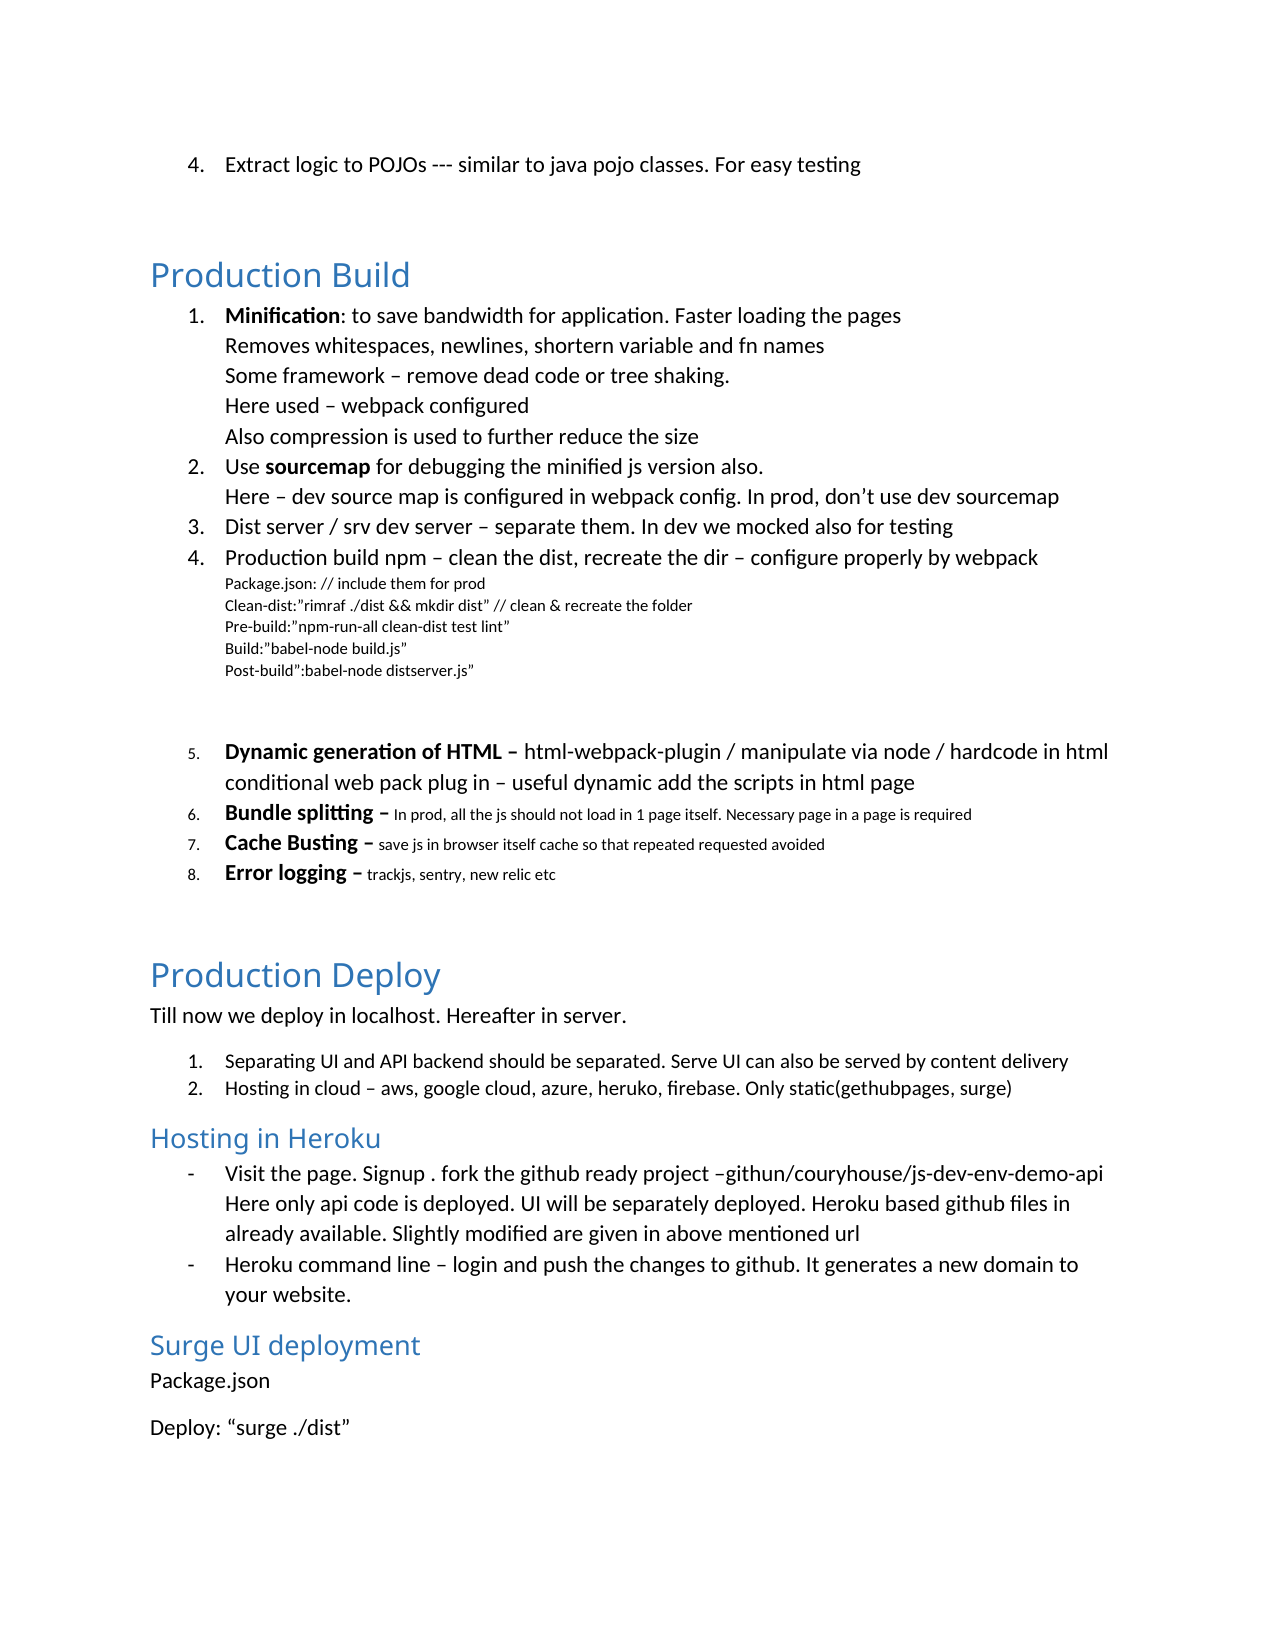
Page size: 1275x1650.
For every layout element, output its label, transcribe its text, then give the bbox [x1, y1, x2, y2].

list Hosting in cloud – aws, google cloud, azure, heruko, firebase. Only static(gethubpages, surge) [187, 1075, 1125, 1101]
subtitle Surge UI deployment [150, 1327, 1125, 1364]
list Some framework – remove dead code or tree shaking. [225, 361, 1125, 389]
list Pre-build:”npm-run-all clean-dist test lint” [225, 617, 1125, 637]
list conditional web pack plug in – useful dynamic add the scripts in html page [225, 768, 1125, 796]
list Dist server / srv dev server – separate them. In dev we mocked also for testing [187, 512, 1125, 541]
list Minification: to save bandwidth for application. Faster loading the pages [187, 301, 1125, 329]
list Visit the page. Signup . fork the github ready project –githun/couryhouse/js-dev-env-demo-api [187, 1159, 1125, 1187]
list Separating UI and API backend should be separated. Serve UI can also be served by content delivery [187, 1048, 1125, 1073]
list Here only api code is deployed. UI will be separately deployed. Heroku based github files in already available. Slightly modified are given in above mentioned url [225, 1189, 1125, 1248]
list Package.json: // include them for prod [225, 573, 1125, 593]
list Heroku command line – login and push the changes to github. It generates a new domain to your website. [187, 1250, 1125, 1308]
list Also compression is used to further reduce the size [225, 422, 1125, 450]
list Here used – webpack configured [225, 392, 1125, 420]
list Here – dev source map is configured in webpack config. In prod, don’t use dev sourcemap [225, 482, 1125, 510]
list Production build npm – clean the dist, recreate the dir – configure properly by webpack [187, 543, 1125, 571]
subtitle Production Build [150, 252, 1125, 297]
list Error logging – trackjs, sentry, new relic etc [187, 858, 1125, 886]
list Cache Busting – save js in browser itself cache so that repeated requested avoided [187, 828, 1125, 856]
list Use sourcemap for debugging the minified js version also. [187, 452, 1125, 480]
list Removes whitespaces, newlines, shortern variable and fn names [225, 331, 1125, 359]
text Package.json [150, 1367, 1125, 1395]
text Deploy: “surge ./dist” [150, 1413, 1125, 1442]
list Clean-dist:”rimraf ./dist && mkdir dist” // clean & recreate the folder [225, 595, 1125, 615]
subtitle Production Deploy [150, 952, 1125, 997]
list Extract logic to POJOs --- similar to java pojo classes. For easy testing [187, 150, 1125, 178]
subtitle Hosting in Heroku [150, 1119, 1125, 1156]
list Build:”babel-node build.js” [225, 638, 1125, 659]
list Bundle splitting – In prod, all the js should not load in 1 page itself. Necessary page in a page is required [187, 798, 1125, 826]
list Dynamic generation of HTML – html-webpack-plugin / manipulate via node / hardcode in html [187, 737, 1125, 766]
list Post-build”:babel-node distserver.js” [225, 660, 1125, 681]
text Till now we deploy in localhost. Hereafter in server. [150, 1001, 1125, 1029]
